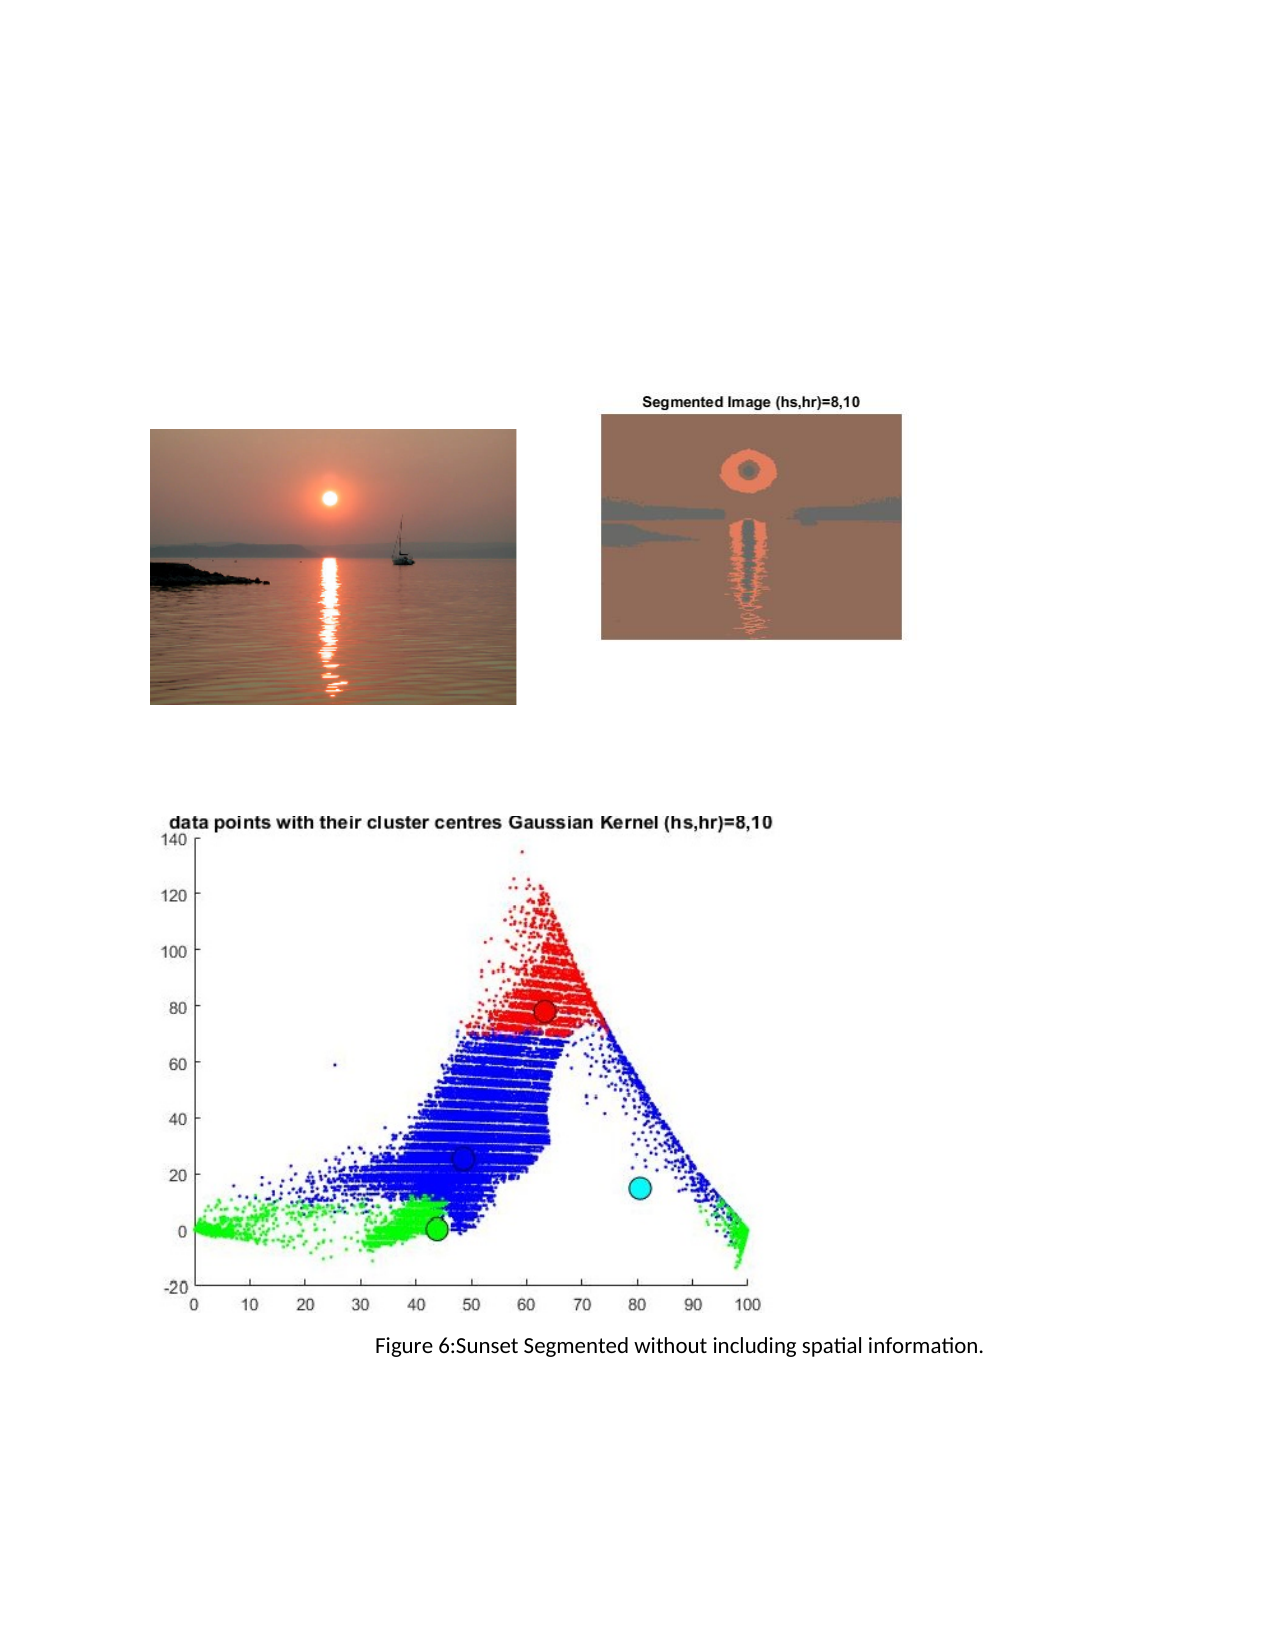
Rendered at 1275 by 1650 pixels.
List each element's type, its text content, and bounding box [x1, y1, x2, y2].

picture [150, 384, 989, 705]
picture [150, 816, 780, 1313]
text Figure 6:Sunset Segmented without including spatial information. [150, 1332, 1125, 1359]
